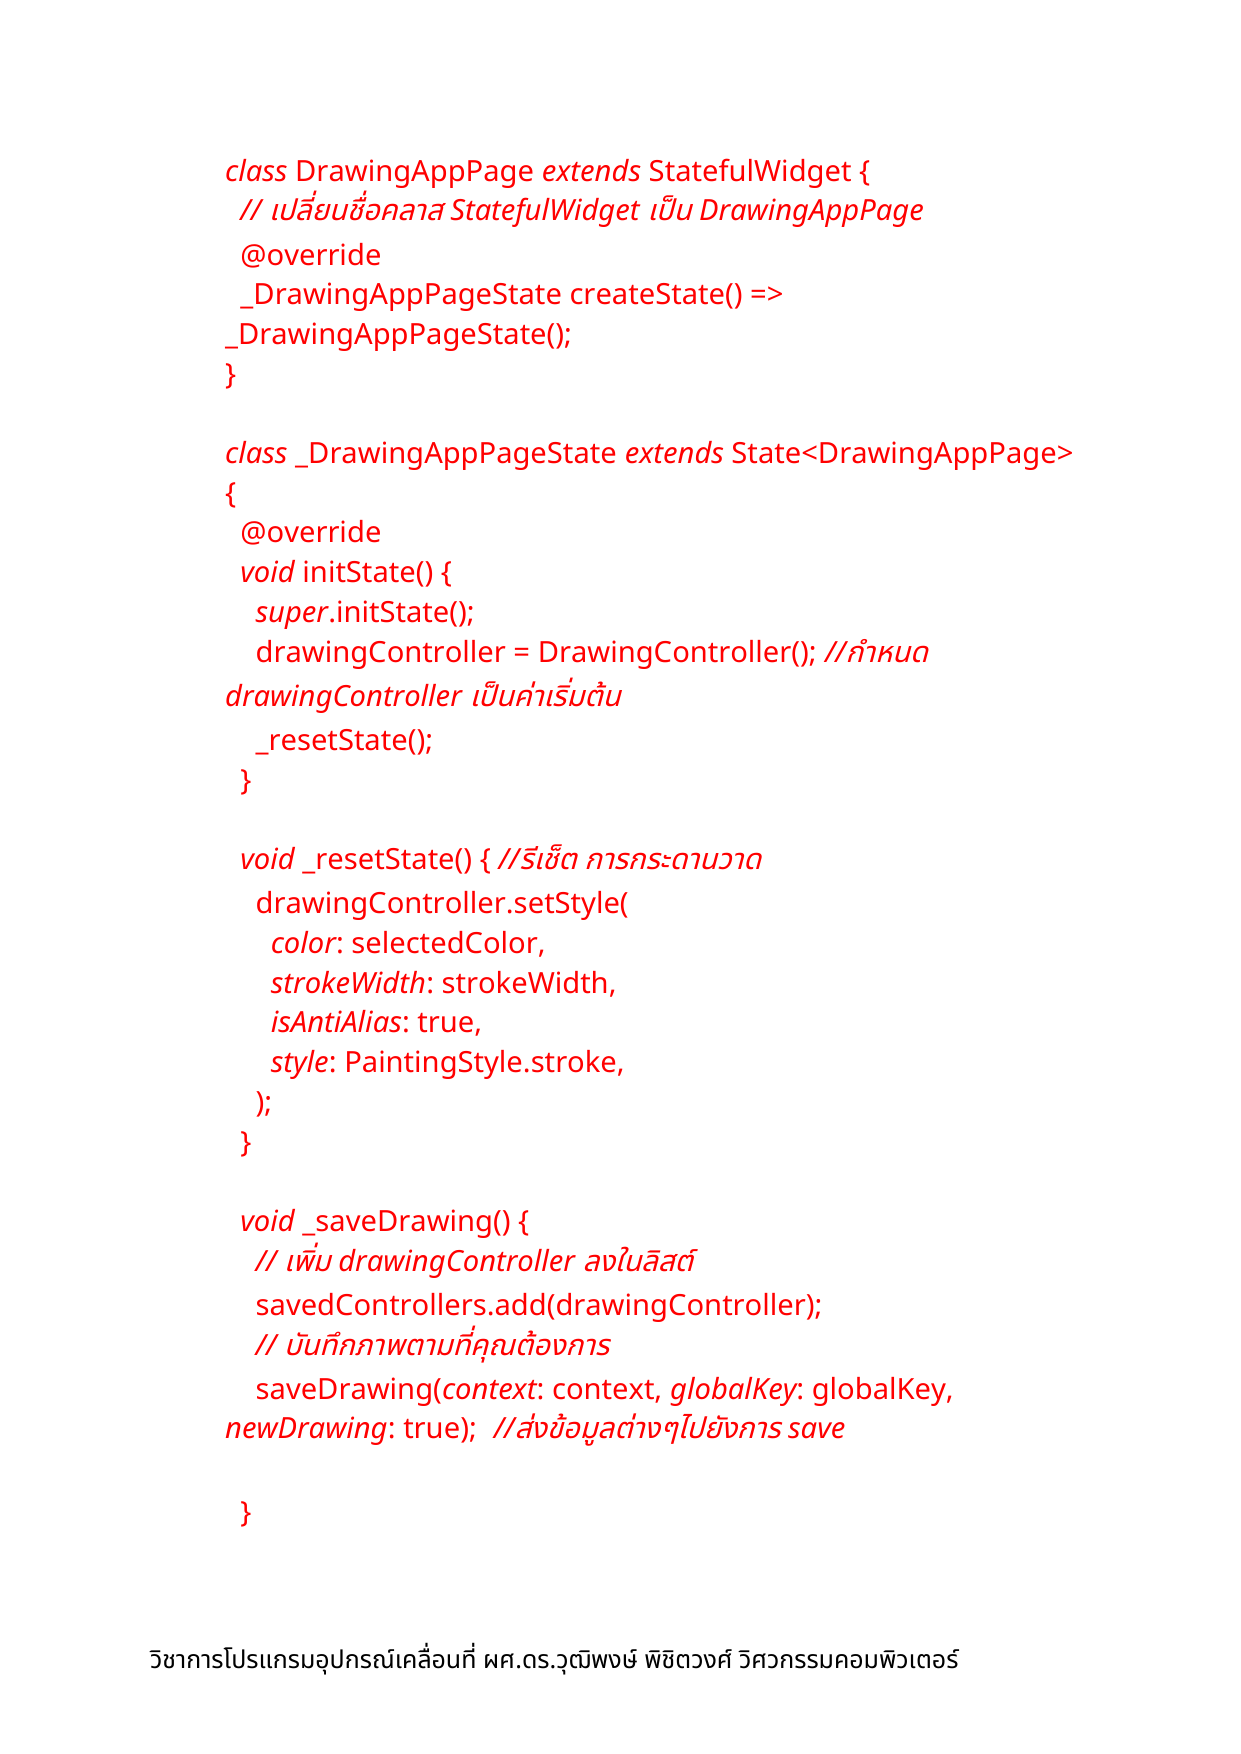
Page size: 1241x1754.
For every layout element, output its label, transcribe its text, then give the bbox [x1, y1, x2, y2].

list class DrawingAppPage extends StatefulWidget { [225, 150, 1090, 190]
list _resetState(); [225, 719, 1090, 759]
list _DrawingAppPageState createState() => _DrawingAppPageState(); [225, 274, 1090, 353]
list } [225, 1492, 1090, 1531]
list drawingController.setStyle( [225, 883, 1090, 922]
list void initState() { [225, 551, 1090, 591]
list isAntiAlias: true, [225, 1002, 1090, 1041]
list @override [225, 512, 1090, 551]
list ); [225, 1081, 1090, 1121]
list } [225, 353, 1090, 393]
list class _DrawingAppPageState extends State<DrawingAppPage> { [225, 432, 1090, 512]
list // เพิ่ม drawingController ลงในลิสต์ [225, 1240, 1090, 1284]
list @override [225, 234, 1090, 274]
list style: PaintingStyle.stroke, [225, 1041, 1090, 1081]
list // บันทึกภาพตามที่คุณต้องการ [225, 1324, 1090, 1368]
list strokeWidth: strokeWidth, [225, 962, 1090, 1002]
list void _resetState() { //รีเช็ต การกระดานวาด [225, 838, 1090, 883]
list } [225, 759, 1090, 799]
list saveDrawing(context: context, globalKey: globalKey, newDrawing: true); //ส่งข้อมูลต่างๆไปยังการ save [225, 1368, 1090, 1452]
list drawingController = DrawingController(); //กำหนด drawingController เป็นค่าเริ่มต้น [225, 631, 1090, 719]
list super.initState(); [225, 591, 1090, 631]
list savedControllers.add(drawingController); [225, 1284, 1090, 1324]
list color: selectedColor, [225, 922, 1090, 962]
list void _saveDrawing() { [225, 1200, 1090, 1240]
list } [225, 1121, 1090, 1161]
list // เปลี่ยนชื่อคลาส StatefulWidget เป็น DrawingAppPage [225, 190, 1090, 234]
